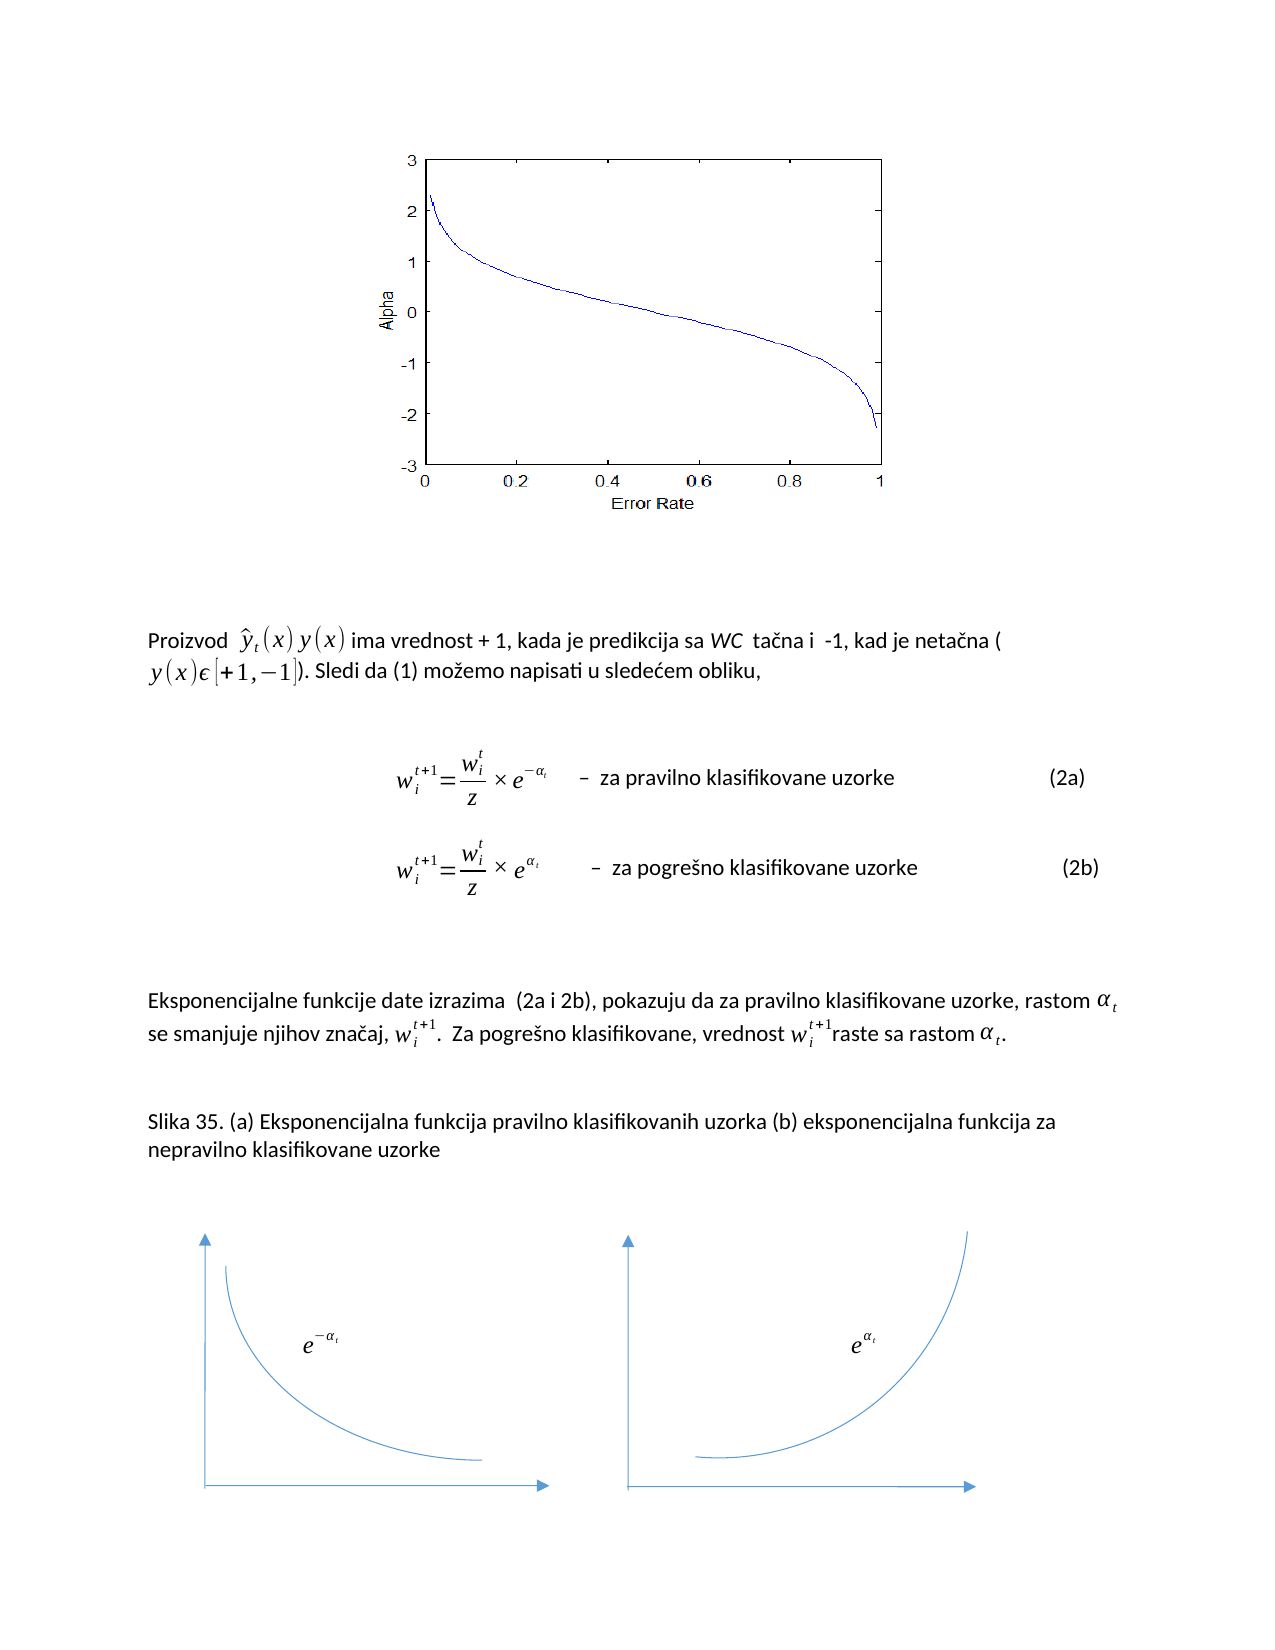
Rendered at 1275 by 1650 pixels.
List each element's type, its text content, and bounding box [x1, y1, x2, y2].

text Eksponencijalne funkcije date izrazima (2a i 2b), pokazuju da za pravilno klasifikovane uzorke, rastom se smanjuje njihov značaj, . Za pogrešno klasifikovane, vrednost raste sa rastom . [148, 985, 1127, 1051]
text Proizvod ima vrednost + 1, kada je predikcija sa WC tačna i -1, kad je netačna (). Sledi da (1) možemo napisati u sledećem obliku, [148, 624, 1127, 688]
text Slika 35. (a) Eksponencijalna funkcija pravilno klasifikovanih uzorka (b) eksponencijalna funkcija za nepravilno klasifikovane uzorke [148, 1107, 1127, 1163]
text – za pravilno klasifikovane uzorke (2a) [148, 744, 1127, 811]
picture [375, 147, 900, 513]
text – za pogrešno klasifikovane uzorke (2b) [148, 834, 1127, 901]
